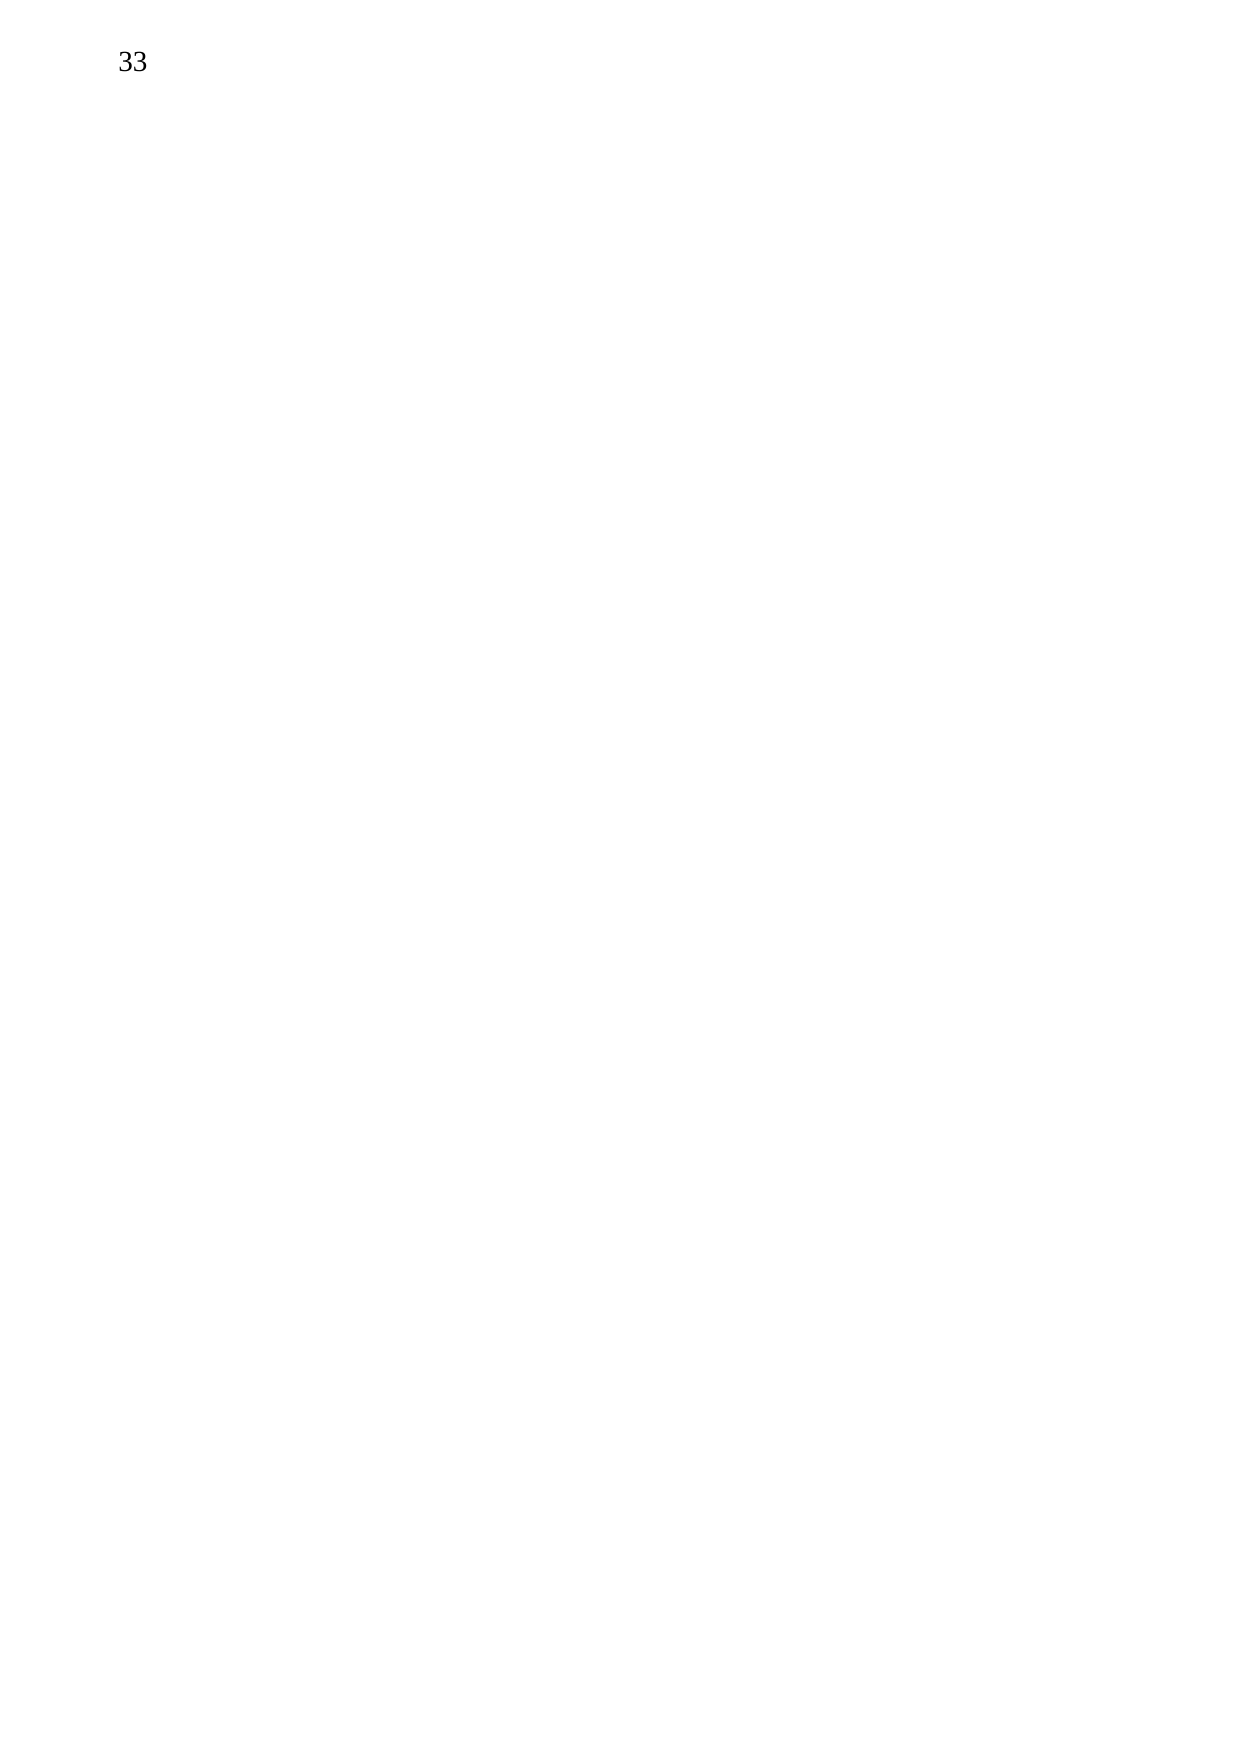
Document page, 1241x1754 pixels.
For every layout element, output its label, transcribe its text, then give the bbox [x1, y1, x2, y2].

text Приложение А Листинг программы …………………………………………………33 [118, 44, 1166, 78]
